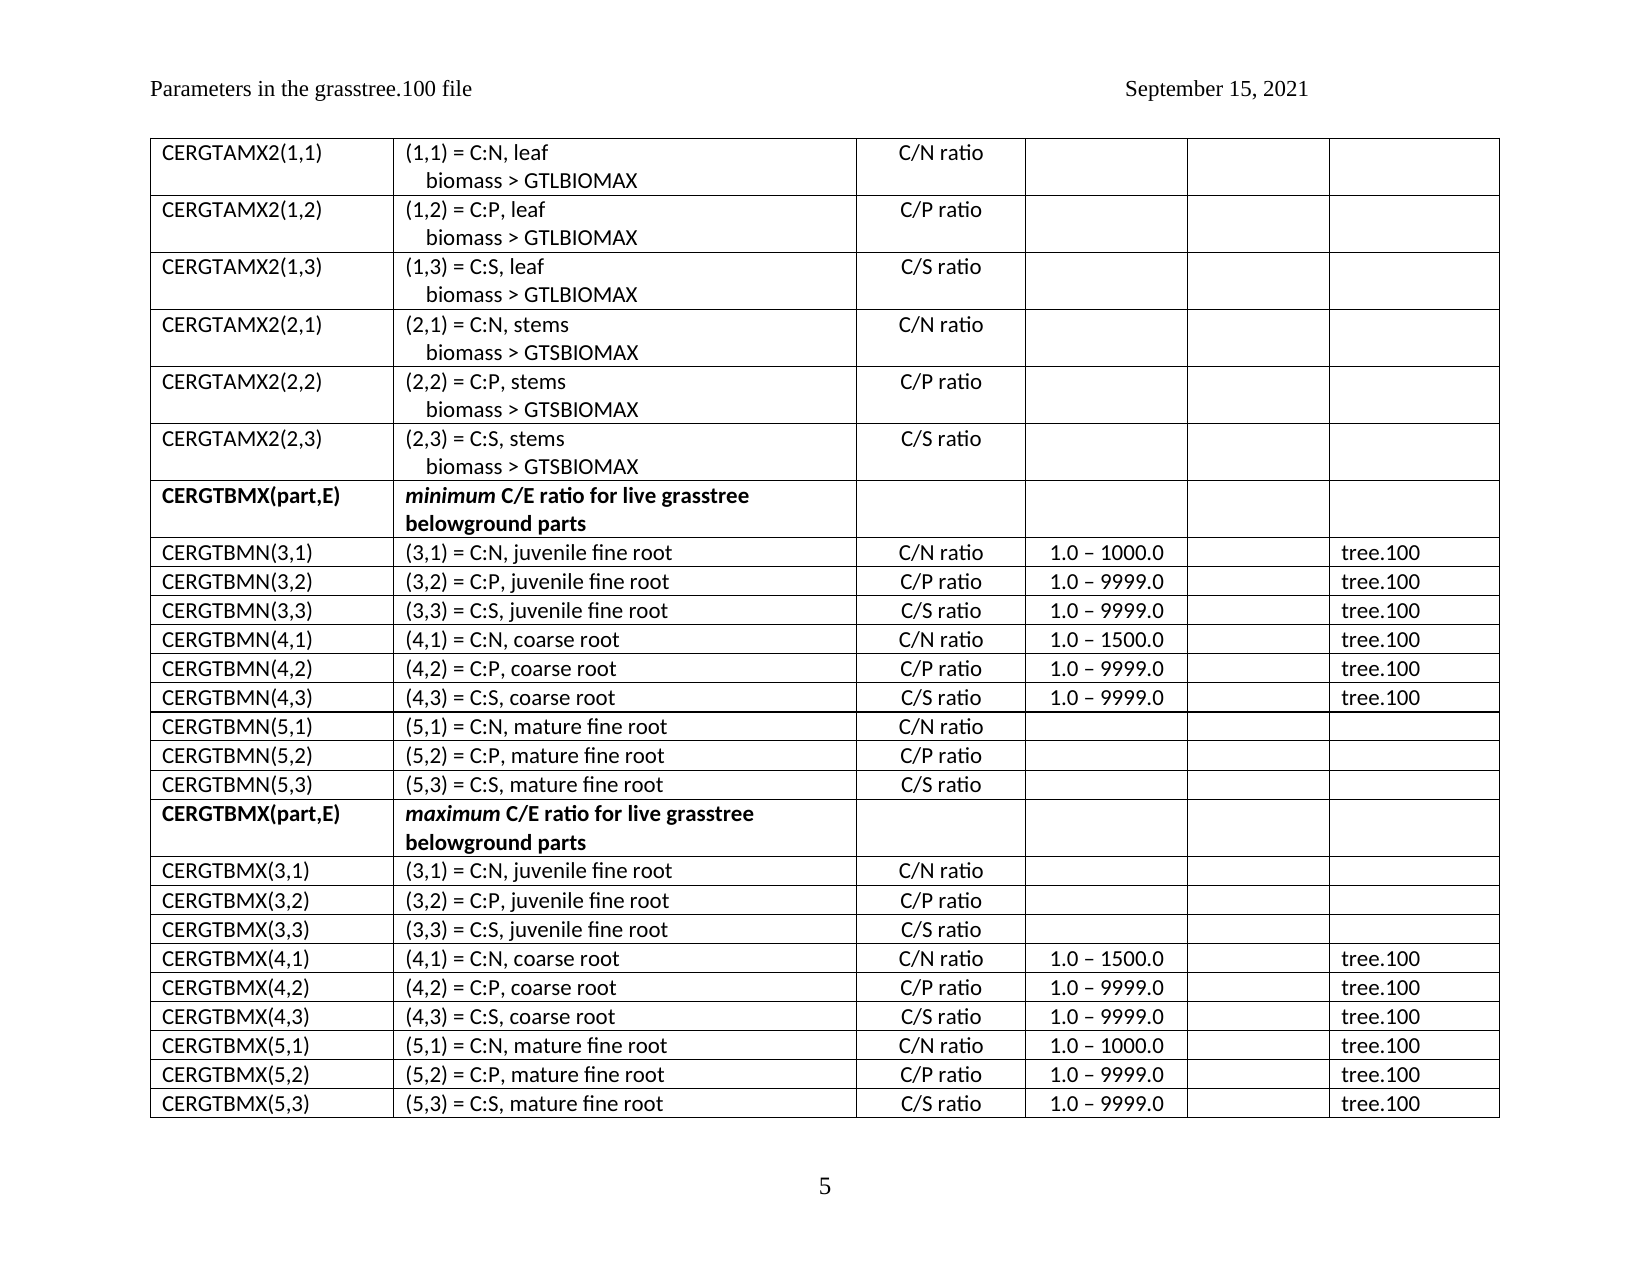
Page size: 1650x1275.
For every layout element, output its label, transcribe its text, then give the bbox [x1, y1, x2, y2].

table_cell CERGTAMX2(1,3) [151, 253, 393, 309]
table_cell tree.100 [1330, 625, 1499, 653]
table_cell [1188, 424, 1329, 480]
table_cell C/N ratio [857, 625, 1025, 653]
table_cell [1188, 538, 1329, 566]
table_cell tree.100 [1330, 596, 1499, 624]
table_cell CERGTBMX(part,E) [151, 800, 393, 856]
table_cell (3,2) = C:P, juvenile fine root [394, 567, 856, 595]
table_cell [1330, 713, 1499, 740]
table_cell [1188, 367, 1329, 423]
table_cell [1026, 310, 1187, 366]
table_cell (4,2) = C:P, coarse root [394, 973, 856, 1001]
table_cell [1026, 915, 1187, 943]
table_cell [1026, 253, 1187, 309]
table_cell [1026, 800, 1187, 856]
table_cell CERGTBMX(3,3) [151, 915, 393, 943]
table_cell (4,1) = C:N, coarse root [394, 625, 856, 653]
table_cell 1.0 – 9999.0 [1026, 596, 1187, 624]
table_cell [1188, 253, 1329, 309]
table_cell (5,3) = C:S, mature fine root [394, 1089, 856, 1117]
table_cell (2,2) = C:P, stems biomass > GTSBIOMAX [394, 367, 856, 423]
table_cell minimum C/E ratio for live grasstree belowground parts [394, 481, 856, 537]
table_cell (3,1) = C:N, juvenile fine root [394, 538, 856, 566]
table_cell [1188, 625, 1329, 653]
table_cell [1188, 139, 1329, 194]
table_cell [1188, 741, 1329, 769]
table_cell [1188, 1031, 1329, 1059]
table_cell C/S ratio [857, 253, 1025, 309]
table_cell tree.100 [1330, 683, 1499, 711]
table_cell CERGTBMN(4,2) [151, 654, 393, 682]
table_cell CERGTBMN(3,3) [151, 596, 393, 624]
table_cell [1188, 481, 1329, 537]
table_cell [1188, 886, 1329, 914]
table_cell C/S ratio [857, 683, 1025, 711]
table_cell CERGTBMN(3,2) [151, 567, 393, 595]
table_cell C/S ratio [857, 596, 1025, 624]
table_cell 1.0 – 9999.0 [1026, 683, 1187, 711]
table_cell C/P ratio [857, 654, 1025, 682]
table_cell [1026, 857, 1187, 885]
table_cell [1330, 196, 1499, 252]
table_cell tree.100 [1330, 538, 1499, 566]
table_cell CERGTBMN(5,1) [151, 713, 393, 740]
table_cell [1330, 857, 1499, 885]
table_cell CERGTBMN(5,2) [151, 741, 393, 769]
table_cell C/S ratio [857, 1089, 1025, 1117]
table_cell C/S ratio [857, 771, 1025, 798]
table_cell C/N ratio [857, 713, 1025, 740]
table_cell (4,3) = C:S, coarse root [394, 1002, 856, 1030]
table_cell 1.0 – 1000.0 [1026, 538, 1187, 566]
table_cell (4,1) = C:N, coarse root [394, 944, 856, 972]
table_cell C/P ratio [857, 196, 1025, 252]
table_cell C/S ratio [857, 915, 1025, 943]
table_cell tree.100 [1330, 1089, 1499, 1117]
table_cell CERGTAMX2(2,3) [151, 424, 393, 480]
table_cell C/P ratio [857, 973, 1025, 1001]
table_cell [1188, 1089, 1329, 1117]
table_cell 1.0 – 1000.0 [1026, 1031, 1187, 1059]
table_cell C/P ratio [857, 741, 1025, 769]
table_cell 1.0 – 9999.0 [1026, 1002, 1187, 1030]
table_cell (5,1) = C:N, mature fine root [394, 1031, 856, 1059]
table_cell [1188, 310, 1329, 366]
table_cell [1330, 741, 1499, 769]
table_cell CERGTBMX(4,1) [151, 944, 393, 972]
table_cell [1188, 196, 1329, 252]
table_cell CERGTBMN(3,1) [151, 538, 393, 566]
table_cell C/S ratio [857, 424, 1025, 480]
table_cell C/N ratio [857, 139, 1025, 194]
table_cell [1026, 713, 1187, 740]
table_cell [1330, 367, 1499, 423]
table_cell tree.100 [1330, 1060, 1499, 1088]
table_cell tree.100 [1330, 973, 1499, 1001]
table_cell CERGTBMX(3,1) [151, 857, 393, 885]
table_cell (5,2) = C:P, mature fine root [394, 1060, 856, 1088]
table_cell tree.100 [1330, 944, 1499, 972]
table_cell C/N ratio [857, 944, 1025, 972]
table_cell [1188, 973, 1329, 1001]
table_cell [1330, 481, 1499, 537]
table_cell tree.100 [1330, 1002, 1499, 1030]
table_cell [1026, 139, 1187, 194]
table_cell [1188, 800, 1329, 856]
table_cell (3,3) = C:S, juvenile fine root [394, 596, 856, 624]
table_cell C/S ratio [857, 1002, 1025, 1030]
table_cell (4,3) = C:S, coarse root [394, 683, 856, 711]
table_cell [1330, 915, 1499, 943]
table_cell [1188, 915, 1329, 943]
table_cell 1.0 – 9999.0 [1026, 654, 1187, 682]
table_cell (3,2) = C:P, juvenile fine root [394, 886, 856, 914]
table_cell C/N ratio [857, 310, 1025, 366]
table_cell (2,3) = C:S, stems biomass > GTSBIOMAX [394, 424, 856, 480]
table_cell [1330, 886, 1499, 914]
table_cell tree.100 [1330, 1031, 1499, 1059]
table_cell [1330, 139, 1499, 194]
table_cell C/P ratio [857, 567, 1025, 595]
table_cell 1.0 – 9999.0 [1026, 1060, 1187, 1088]
table_cell C/P ratio [857, 886, 1025, 914]
table_cell [1026, 771, 1187, 798]
table_cell [1026, 741, 1187, 769]
table_cell CERGTBMN(4,3) [151, 683, 393, 711]
table_cell CERGTBMN(4,1) [151, 625, 393, 653]
table_cell CERGTAMX2(1,1) [151, 139, 393, 194]
table_cell [1188, 771, 1329, 798]
table_cell [1188, 857, 1329, 885]
table_cell [1330, 310, 1499, 366]
table_cell (5,3) = C:S, mature fine root [394, 771, 856, 798]
table_cell maximum C/E ratio for live grasstree belowground parts [394, 800, 856, 856]
table_cell CERGTAMX2(2,2) [151, 367, 393, 423]
table_cell [1330, 253, 1499, 309]
table_cell CERGTBMX(5,1) [151, 1031, 393, 1059]
table_cell [1188, 1060, 1329, 1088]
table_cell tree.100 [1330, 654, 1499, 682]
table_cell [1330, 771, 1499, 798]
table_cell [1026, 481, 1187, 537]
table_cell [1188, 567, 1329, 595]
table_cell (2,1) = C:N, stems biomass > GTSBIOMAX [394, 310, 856, 366]
table_cell CERGTAMX2(2,1) [151, 310, 393, 366]
table_cell [1188, 683, 1329, 711]
table_cell (3,3) = C:S, juvenile fine root [394, 915, 856, 943]
table_cell C/P ratio [857, 367, 1025, 423]
table_cell CERGTBMX(5,2) [151, 1060, 393, 1088]
table_cell (5,1) = C:N, mature fine root [394, 713, 856, 740]
table_cell CERGTBMX(part,E) [151, 481, 393, 537]
table_cell CERGTBMX(4,2) [151, 973, 393, 1001]
table_cell C/N ratio [857, 857, 1025, 885]
table_cell tree.100 [1330, 567, 1499, 595]
table_cell [1026, 886, 1187, 914]
table_cell [857, 800, 1025, 856]
table_cell (4,2) = C:P, coarse root [394, 654, 856, 682]
table_cell [1026, 424, 1187, 480]
table_cell C/P ratio [857, 1060, 1025, 1088]
table_cell CERGTBMX(5,3) [151, 1089, 393, 1117]
table_cell [1188, 713, 1329, 740]
table_cell [1188, 654, 1329, 682]
table_cell (1,2) = C:P, leaf biomass > GTLBIOMAX [394, 196, 856, 252]
table_cell [1026, 367, 1187, 423]
table_cell (3,1) = C:N, juvenile fine root [394, 857, 856, 885]
table_cell 1.0 – 9999.0 [1026, 973, 1187, 1001]
table_cell [857, 481, 1025, 537]
table_cell C/N ratio [857, 1031, 1025, 1059]
table_cell [1330, 800, 1499, 856]
table_cell CERGTBMX(4,3) [151, 1002, 393, 1030]
table_cell CERGTBMN(5,3) [151, 771, 393, 798]
table_cell [1330, 424, 1499, 480]
table_cell 1.0 – 9999.0 [1026, 567, 1187, 595]
table_cell [1026, 196, 1187, 252]
table_cell CERGTAMX2(1,2) [151, 196, 393, 252]
table_cell (5,2) = C:P, mature fine root [394, 741, 856, 769]
table_cell [1188, 1002, 1329, 1030]
table_cell 1.0 – 1500.0 [1026, 625, 1187, 653]
table_cell [1188, 596, 1329, 624]
table_cell 1.0 – 9999.0 [1026, 1089, 1187, 1117]
table_cell 1.0 – 1500.0 [1026, 944, 1187, 972]
table_cell (1,1) = C:N, leaf biomass > GTLBIOMAX [394, 139, 856, 194]
table_cell (1,3) = C:S, leaf biomass > GTLBIOMAX [394, 253, 856, 309]
table_cell [1188, 944, 1329, 972]
table_cell CERGTBMX(3,2) [151, 886, 393, 914]
table_cell C/N ratio [857, 538, 1025, 566]
